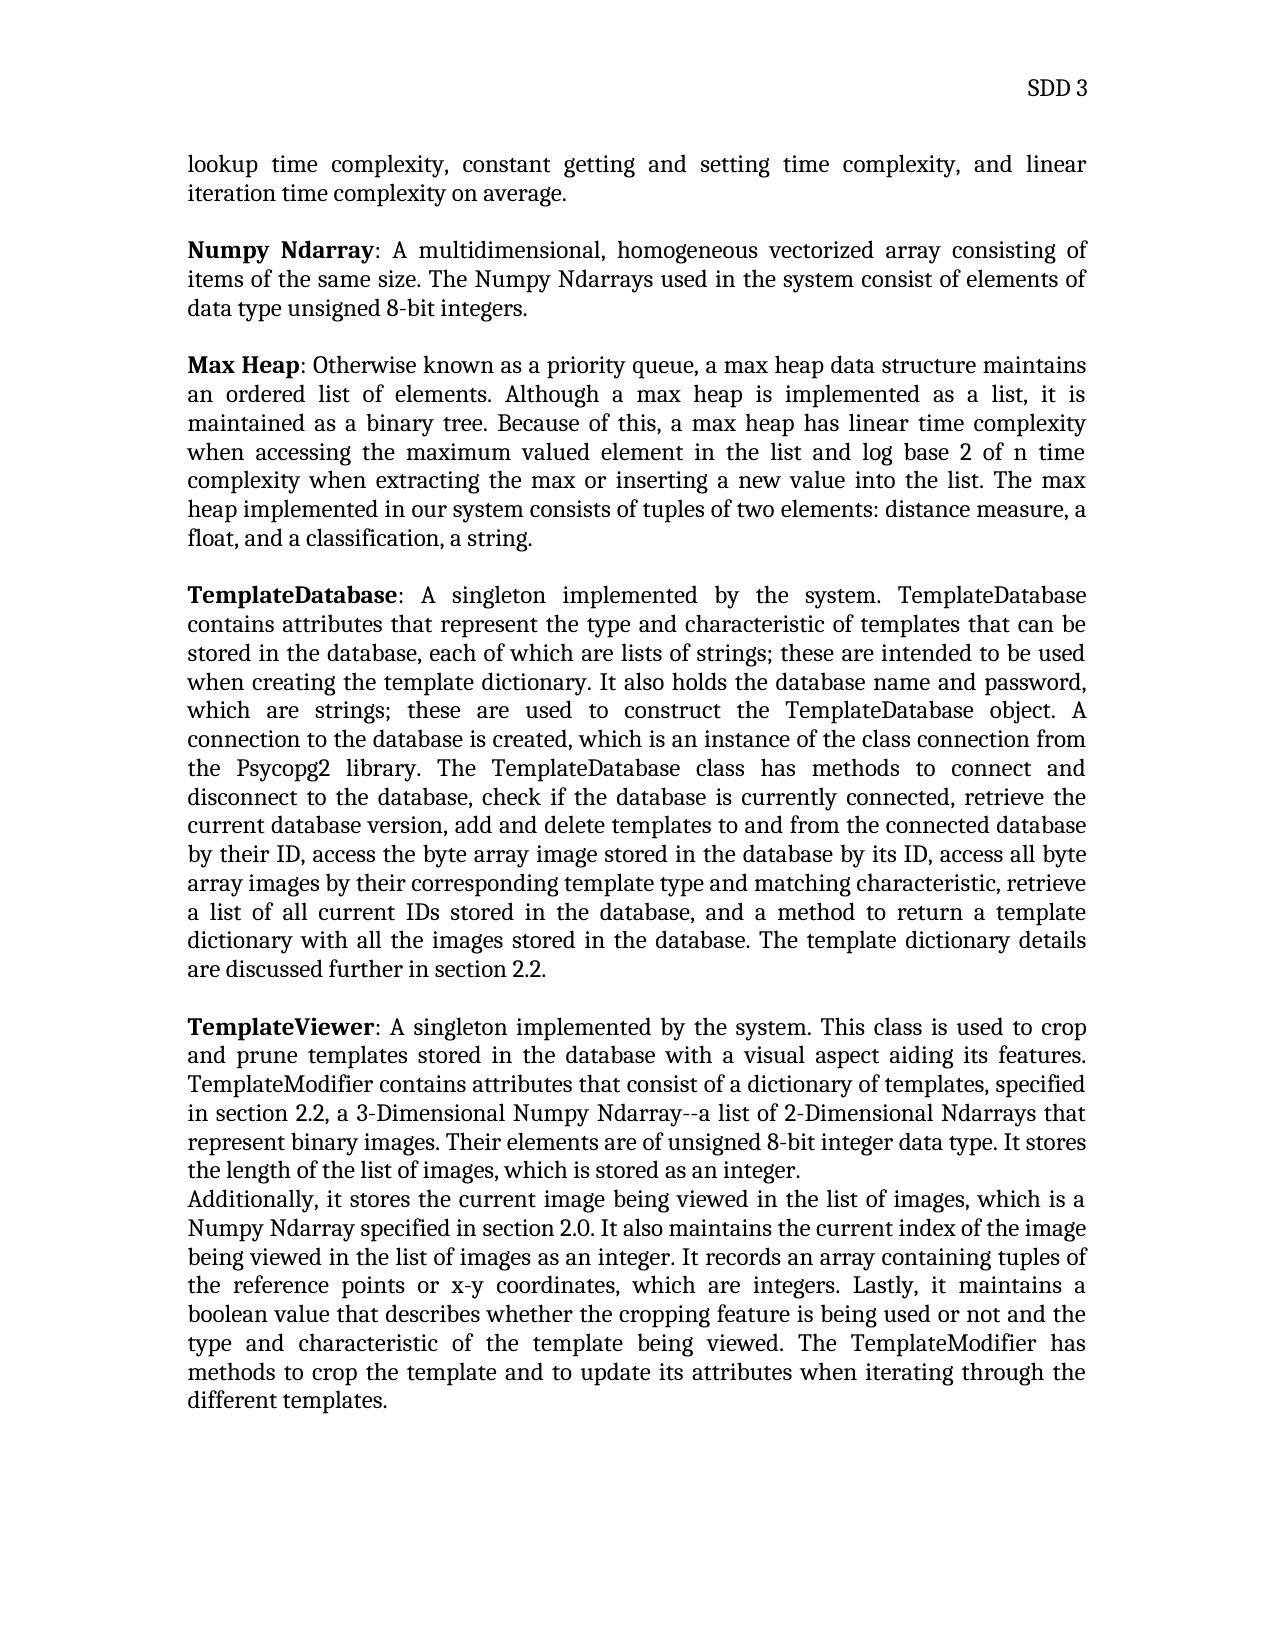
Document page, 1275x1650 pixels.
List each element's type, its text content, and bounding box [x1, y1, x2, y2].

text TemplateDatabase: A singleton implemented by the system. TemplateDatabase contains attributes that represent the type and characteristic of templates that can be stored in the database, each of which are lists of strings; these are intended to be used when creating the template dictionary. It also holds the database name and password, which are strings; these are used to construct the TemplateDatabase object. A connection to the database is created, which is an instance of the class connection from the Psycopg2 library. The TemplateDatabase class has methods to connect and disconnect to the database, check if the database is currently connected, retrieve the current database version, add and delete templates to and from the connected database by their ID, access the byte array image stored in the database by its ID, access all byte array images by their corresponding template type and matching characteristic, retrieve a list of all current IDs stored in the database, and a method to return a template dictionary with all the images stored in the database. The template dictionary details are discussed further in section 2.2. [187, 581, 1087, 984]
text Max Heap: Otherwise known as a priority queue, a max heap data structure maintains an ordered list of elements. Although a max heap is implemented as a list, it is maintained as a binary tree. Because of this, a max heap has linear time complexity when accessing the maximum valued element in the list and log base 2 of n time complexity when extracting the max or inserting a new value into the list. The max heap implemented in our system consists of tuples of two elements: distance measure, a float, and a classification, a string. [187, 351, 1087, 552]
text Additionally, it stores the current image being viewed in the list of images, which is a Numpy Ndarray specified in section 2.0. It also maintains the current index of the image being viewed in the list of images as an integer. It records an array containing tuples of the reference points or x-y coordinates, which are integers. Lastly, it maintains a boolean value that describes whether the cropping feature is being used or not and the type and characteristic of the template being viewed. The TemplateModifier has methods to crop the template and to update its attributes when iterating through the different templates. [187, 1185, 1087, 1415]
text TemplateViewer: A singleton implemented by the system. This class is used to crop and prune templates stored in the database with a visual aspect aiding its features. TemplateModifier contains attributes that consist of a dictionary of templates, specified in section 2.2, a 3-Dimensional Numpy Ndarray--a list of 2-Dimensional Ndarrays that represent binary images. Their elements are of unsigned 8-bit integer data type. It stores the length of the list of images, which is stored as an integer. [187, 1012, 1087, 1185]
text Numpy Ndarray: A multidimensional, homogeneous vectorized array consisting of items of the same size. The Numpy Ndarrays used in the system consist of elements of data type unsigned 8-bit integers. [187, 236, 1087, 322]
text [187, 150, 1087, 207]
